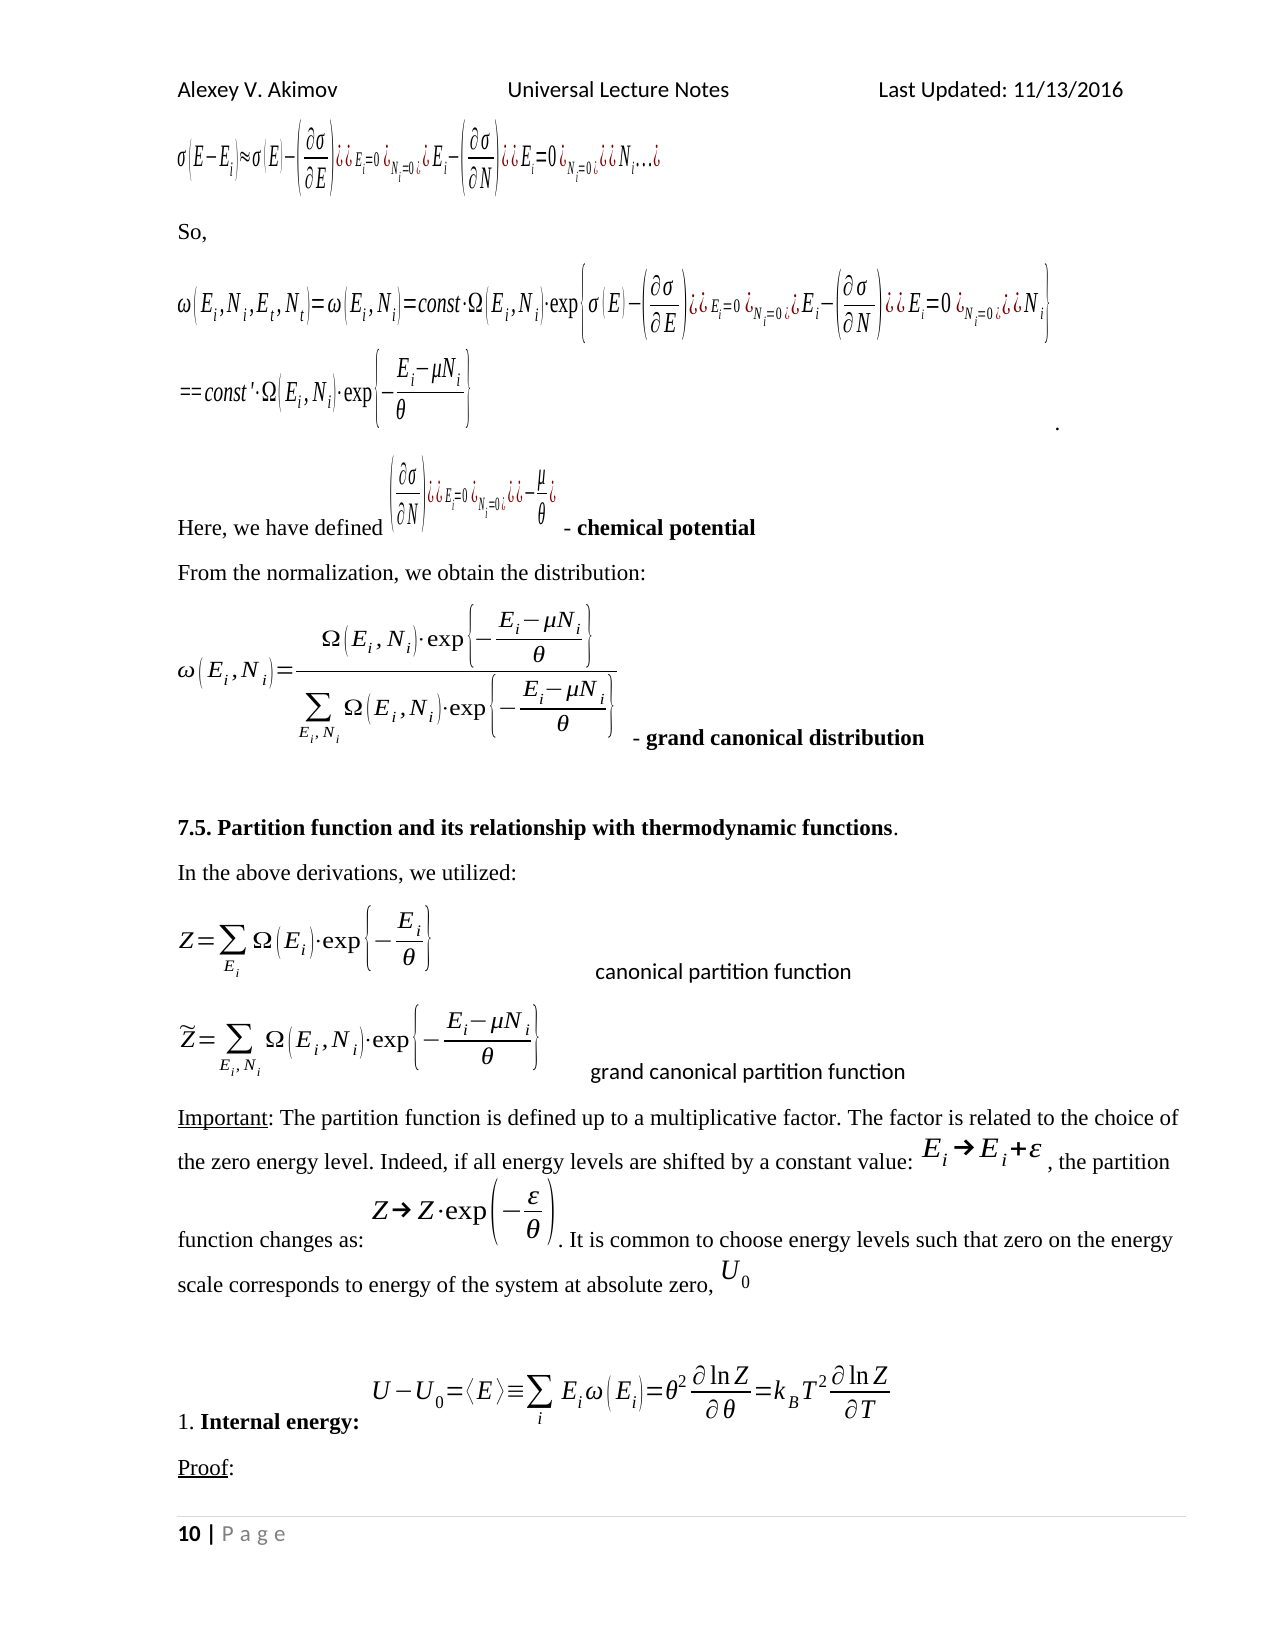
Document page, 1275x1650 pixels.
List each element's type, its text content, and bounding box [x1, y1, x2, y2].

text canonical partition function [177, 904, 1186, 985]
text In the above derivations, we utilized: [177, 859, 1186, 886]
text Important: The partition function is defined up to a multiplicative factor. The factor is related to the choice of the zero energy level. Indeed, if all energy levels are shifted by a constant value: , the partition function changes as: . It is common to choose energy levels such that zero on the energy scale corresponds to energy of the system at absolute zero, [177, 1104, 1186, 1297]
text So, [177, 218, 1186, 244]
text - grand canonical distribution [177, 604, 1186, 751]
text 7.5. Partition function and its relationship with thermodynamic functions. [177, 814, 1186, 841]
text Here, we have defined - chemical potential [177, 454, 1186, 540]
text . [177, 263, 1186, 435]
text grand canonical partition function [177, 1004, 1186, 1085]
text Proof: [177, 1453, 1186, 1480]
text 1. Internal energy: [177, 1361, 1186, 1435]
text From the normalization, we obtain the distribution: [177, 559, 1186, 585]
